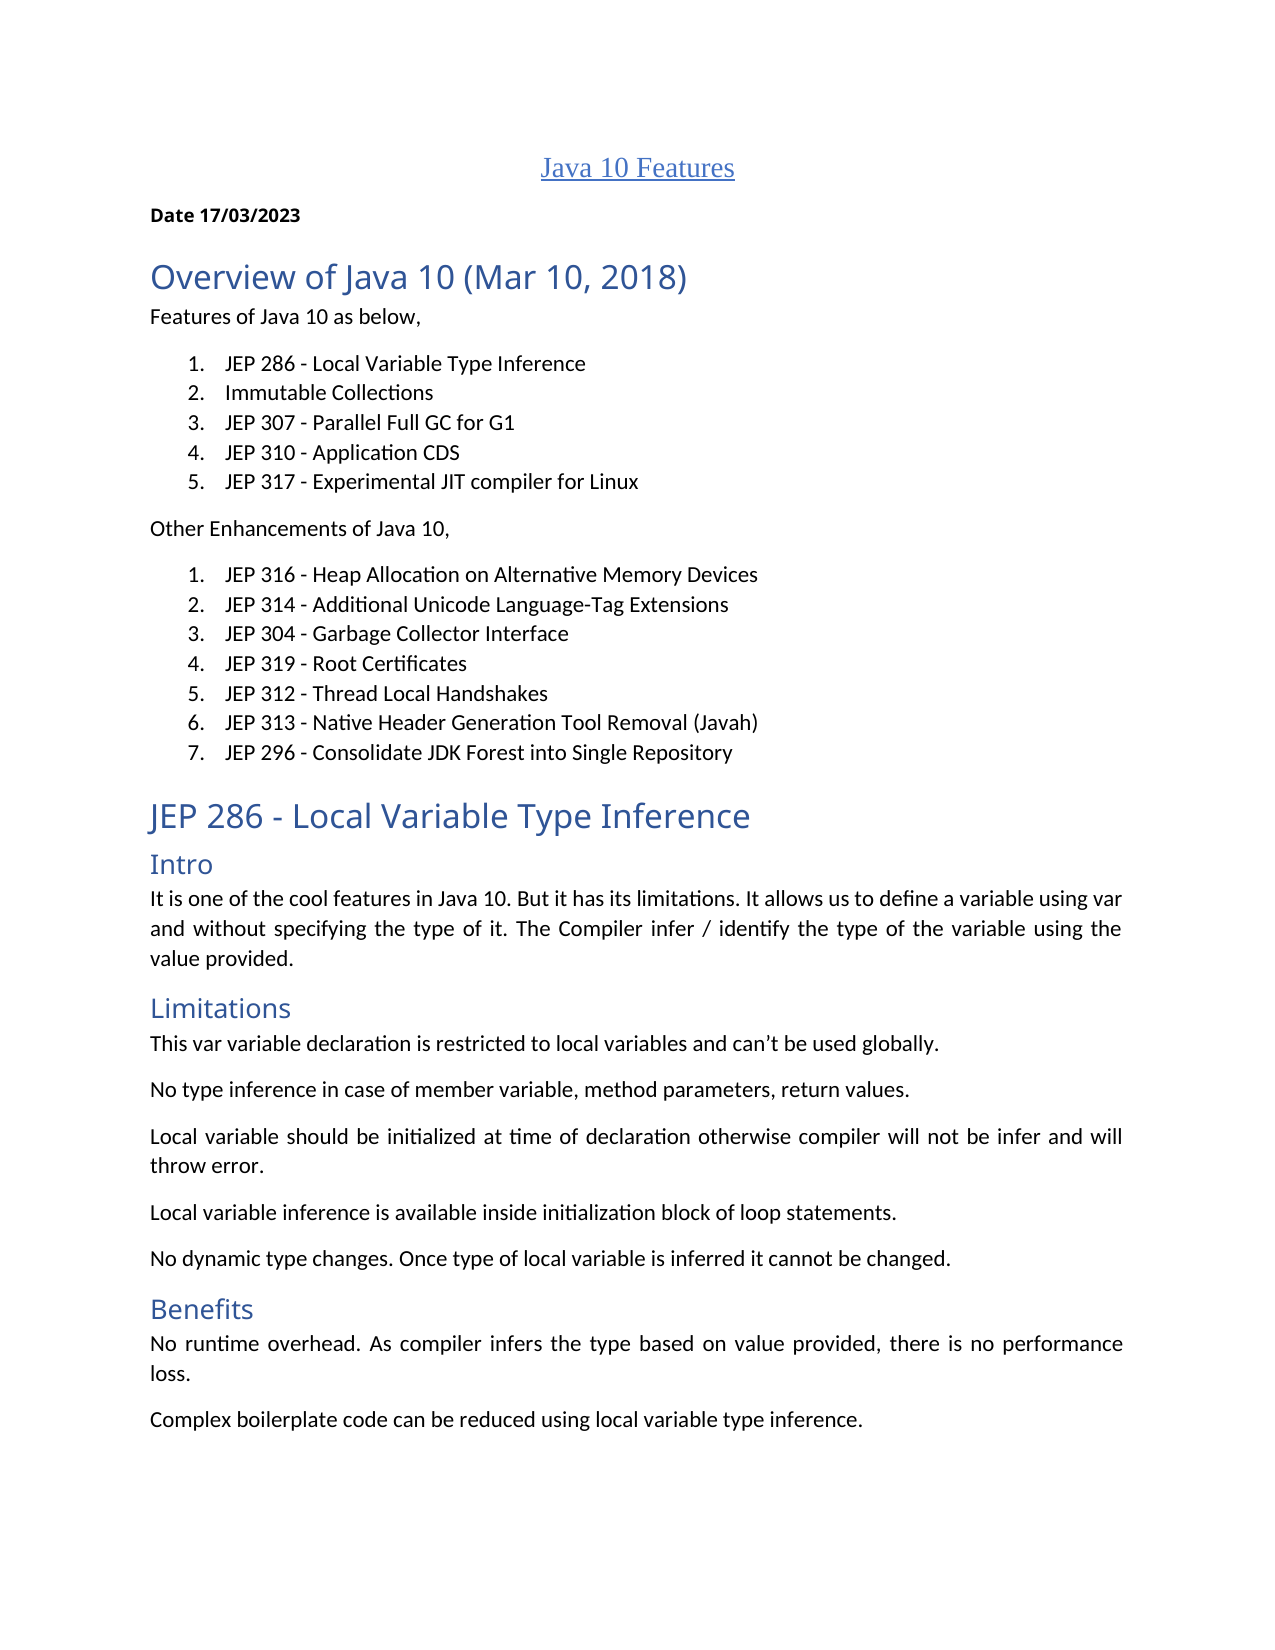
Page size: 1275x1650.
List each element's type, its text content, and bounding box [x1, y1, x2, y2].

text No dynamic type changes. Once type of local variable is inferred it cannot be changed. [150, 1244, 1125, 1272]
subtitle Overview of Java 10 (Mar 10, 2018) [150, 254, 1125, 299]
text No type inference in case of member variable, method parameters, return values. [150, 1075, 1125, 1103]
list JEP 312 - Thread Local Handshakes [187, 679, 1125, 707]
list Immutable Collections [187, 378, 1125, 406]
subtitle JEP 286 - Local Variable Type Inference [150, 793, 1125, 838]
text Date 17/03/2023 [150, 202, 1125, 228]
list JEP 314 - Additional Unicode Language-Tag Extensions [187, 590, 1125, 618]
text Local variable should be initialized at time of declaration otherwise compiler will not be infer and will throw error. [150, 1122, 1125, 1179]
list JEP 307 - Parallel Full GC for G1 [187, 408, 1125, 436]
list JEP 296 - Consolidate JDK Forest into Single Repository [187, 738, 1125, 766]
list JEP 316 - Heap Allocation on Alternative Memory Devices [187, 560, 1125, 588]
text Complex boilerplate code can be reduced using local variable type inference. [150, 1406, 1125, 1434]
text Other Enhancements of Java 10, [150, 514, 1125, 542]
text Java 10 Features [150, 150, 1125, 183]
list JEP 317 - Experimental JIT compiler for Linux [187, 467, 1125, 495]
text Local variable inference is available inside initialization block of loop statements. [150, 1198, 1125, 1226]
list JEP 310 - Application CDS [187, 438, 1125, 466]
text No runtime overhead. As compiler infers the type based on value provided, there is no performance loss. [150, 1329, 1125, 1387]
subtitle Intro [150, 845, 1125, 882]
list JEP 286 - Local Variable Type Inference [187, 349, 1125, 377]
text This var variable declaration is restricted to local variables and can’t be used globally. [150, 1029, 1125, 1057]
subtitle Limitations [150, 990, 1125, 1027]
subtitle Benefits [150, 1291, 1125, 1327]
list JEP 319 - Root Certificates [187, 649, 1125, 677]
text It is one of the cool features in Java 10. But it has its limitations. It allows us to define a variable using var and without specifying the type of it. The Compiler infer / identify the type of the variable using the value provided. [150, 884, 1125, 972]
text Features of Java 10 as below, [150, 302, 1125, 330]
list JEP 313 - Native Header Generation Tool Removal (Javah) [187, 708, 1125, 737]
list JEP 304 - Garbage Collector Interface [187, 619, 1125, 647]
